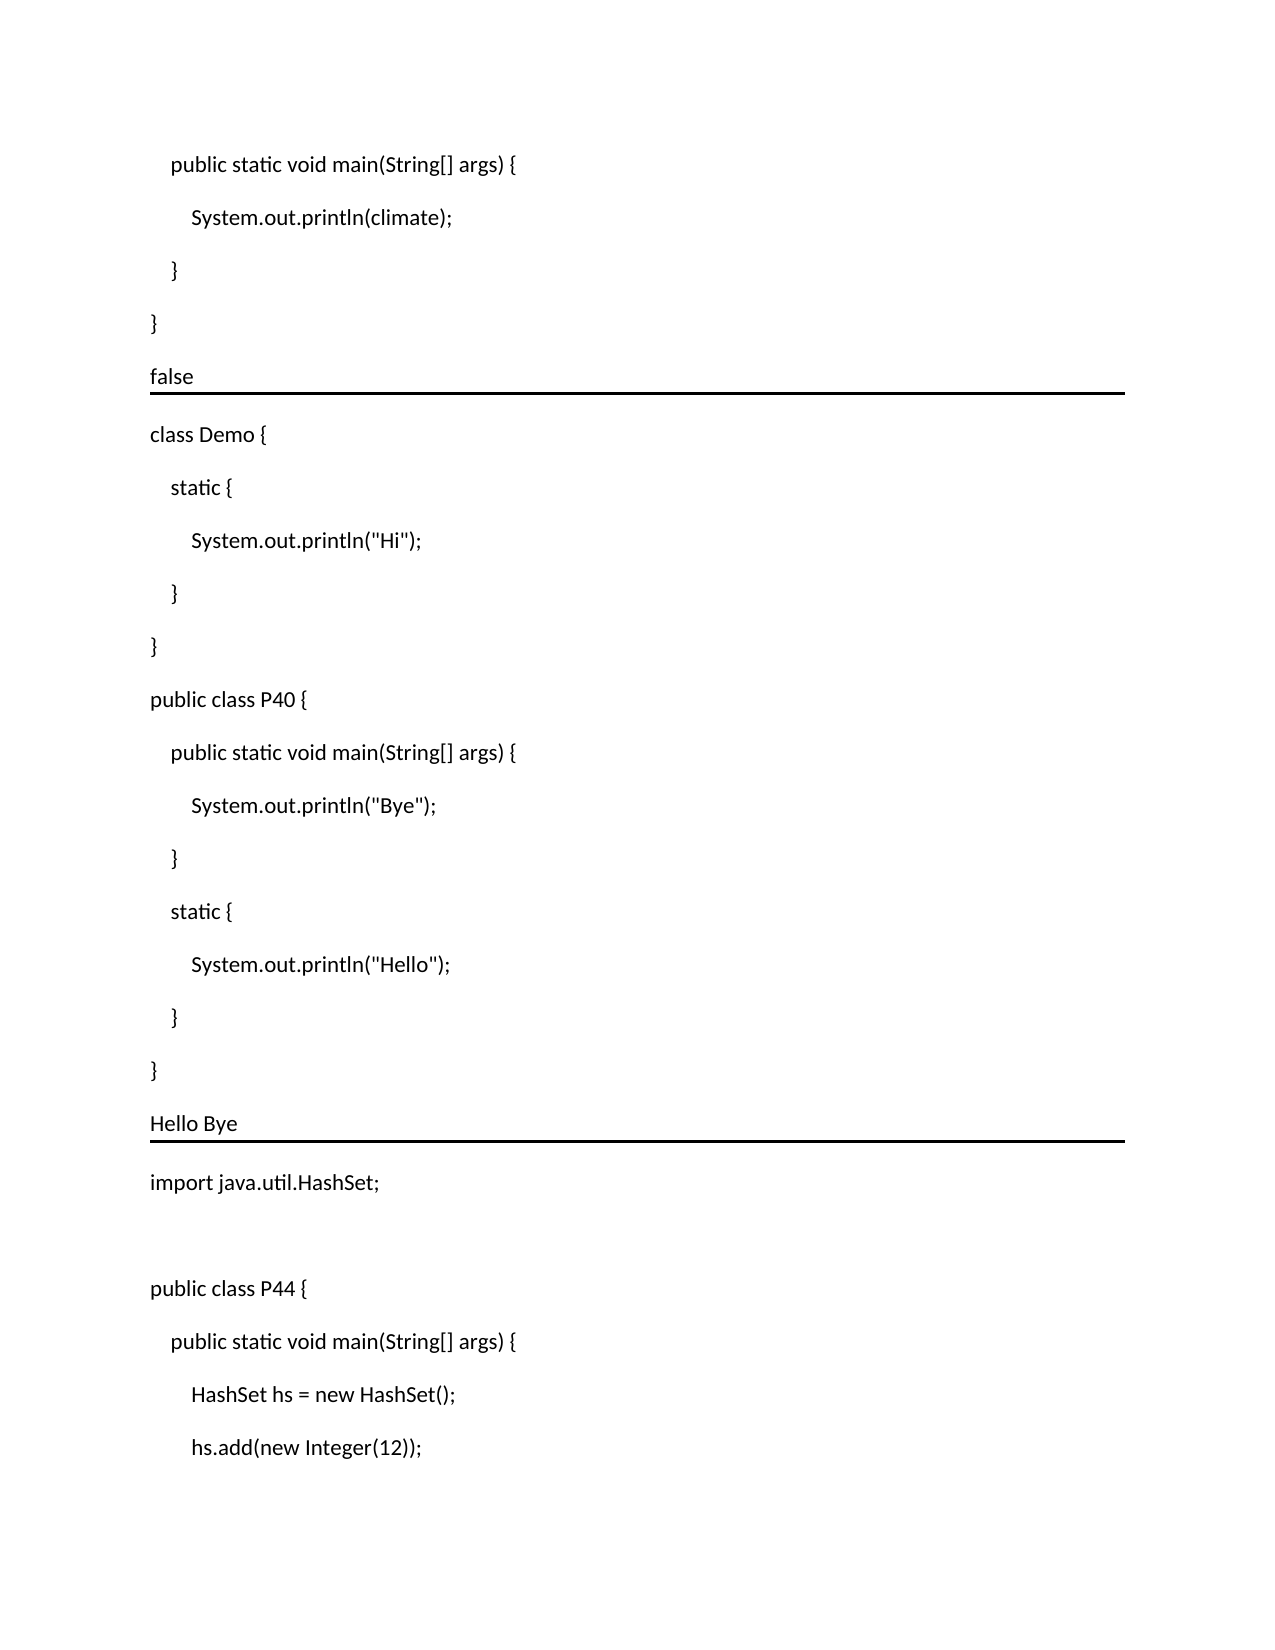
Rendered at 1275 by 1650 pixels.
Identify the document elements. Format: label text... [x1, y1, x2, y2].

text HashSet hs = new HashSet(); [150, 1380, 1125, 1408]
text static { [150, 897, 1125, 926]
text System.out.println("Bye"); [150, 791, 1125, 819]
text System.out.println("Hello"); [150, 951, 1125, 978]
text } [150, 579, 1125, 607]
text public static void main(String[] args) { [150, 1327, 1125, 1355]
text System.out.println("Hi"); [150, 526, 1125, 554]
text static { [150, 473, 1125, 501]
text } [150, 632, 1125, 660]
text Hello Bye [150, 1109, 1125, 1140]
text class Demo { [150, 420, 1125, 448]
text public class P44 { [150, 1274, 1125, 1302]
text false [150, 362, 1125, 392]
text public static void main(String[] args) { [150, 738, 1125, 766]
text public static void main(String[] args) { [150, 150, 1125, 178]
text } [150, 1057, 1125, 1084]
text } [150, 309, 1125, 337]
text import java.util.HashSet; [150, 1168, 1125, 1196]
text } [150, 1003, 1125, 1032]
text } [150, 844, 1125, 872]
text } [150, 256, 1125, 284]
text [150, 1433, 1125, 1461]
text System.out.println(climate); [150, 203, 1125, 231]
text public class P40 { [150, 685, 1125, 713]
